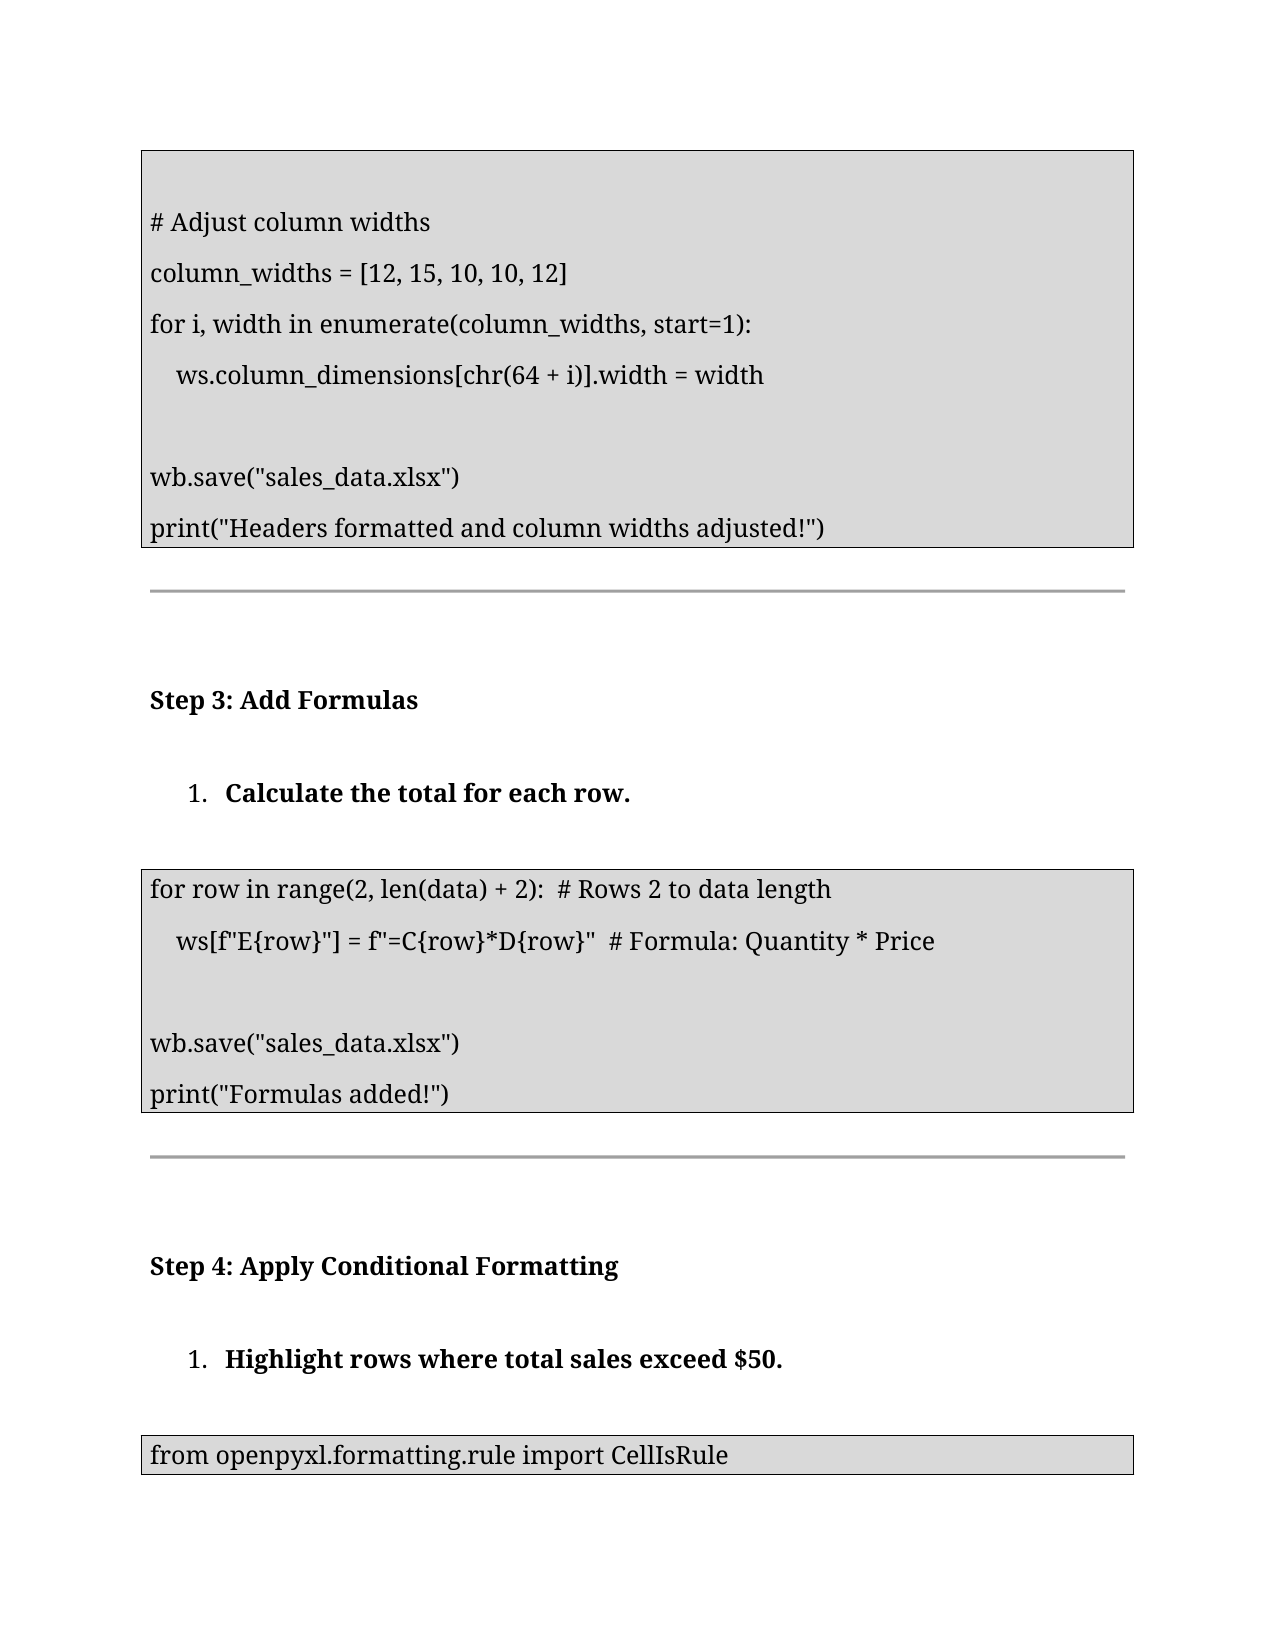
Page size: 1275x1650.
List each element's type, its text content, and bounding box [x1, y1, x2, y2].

text ws[f"E{row}"] = f"=C{row}*D{row}" # Formula: Quantity * Price [142, 920, 1133, 957]
text wb.save("sales_data.xlsx") [142, 1022, 1133, 1059]
text column_widths = [12, 15, 10, 10, 12] [142, 252, 1133, 289]
text wb.save("sales_data.xlsx") [142, 456, 1133, 493]
text Step 3: Add Formulas [150, 683, 1125, 717]
list Highlight rows where total sales exceed $50. [187, 1342, 1125, 1376]
text Step 4: Apply Conditional Formatting [150, 1248, 1125, 1283]
text from openpyxl.formatting.rule import CellIsRule [142, 1436, 1133, 1474]
text # Adjust column widths [142, 201, 1133, 238]
list Calculate the total for each row. [187, 776, 1125, 810]
text for row in range(2, len(data) + 2): # Rows 2 to data length [142, 870, 1133, 906]
text for i, width in enumerate(column_widths, start=1): [142, 303, 1133, 340]
text print("Formulas added!") [142, 1073, 1133, 1112]
text print("Headers formatted and column widths adjusted!") [142, 507, 1133, 547]
text ws.column_dimensions[chr(64 + i)].width = width [142, 354, 1133, 391]
